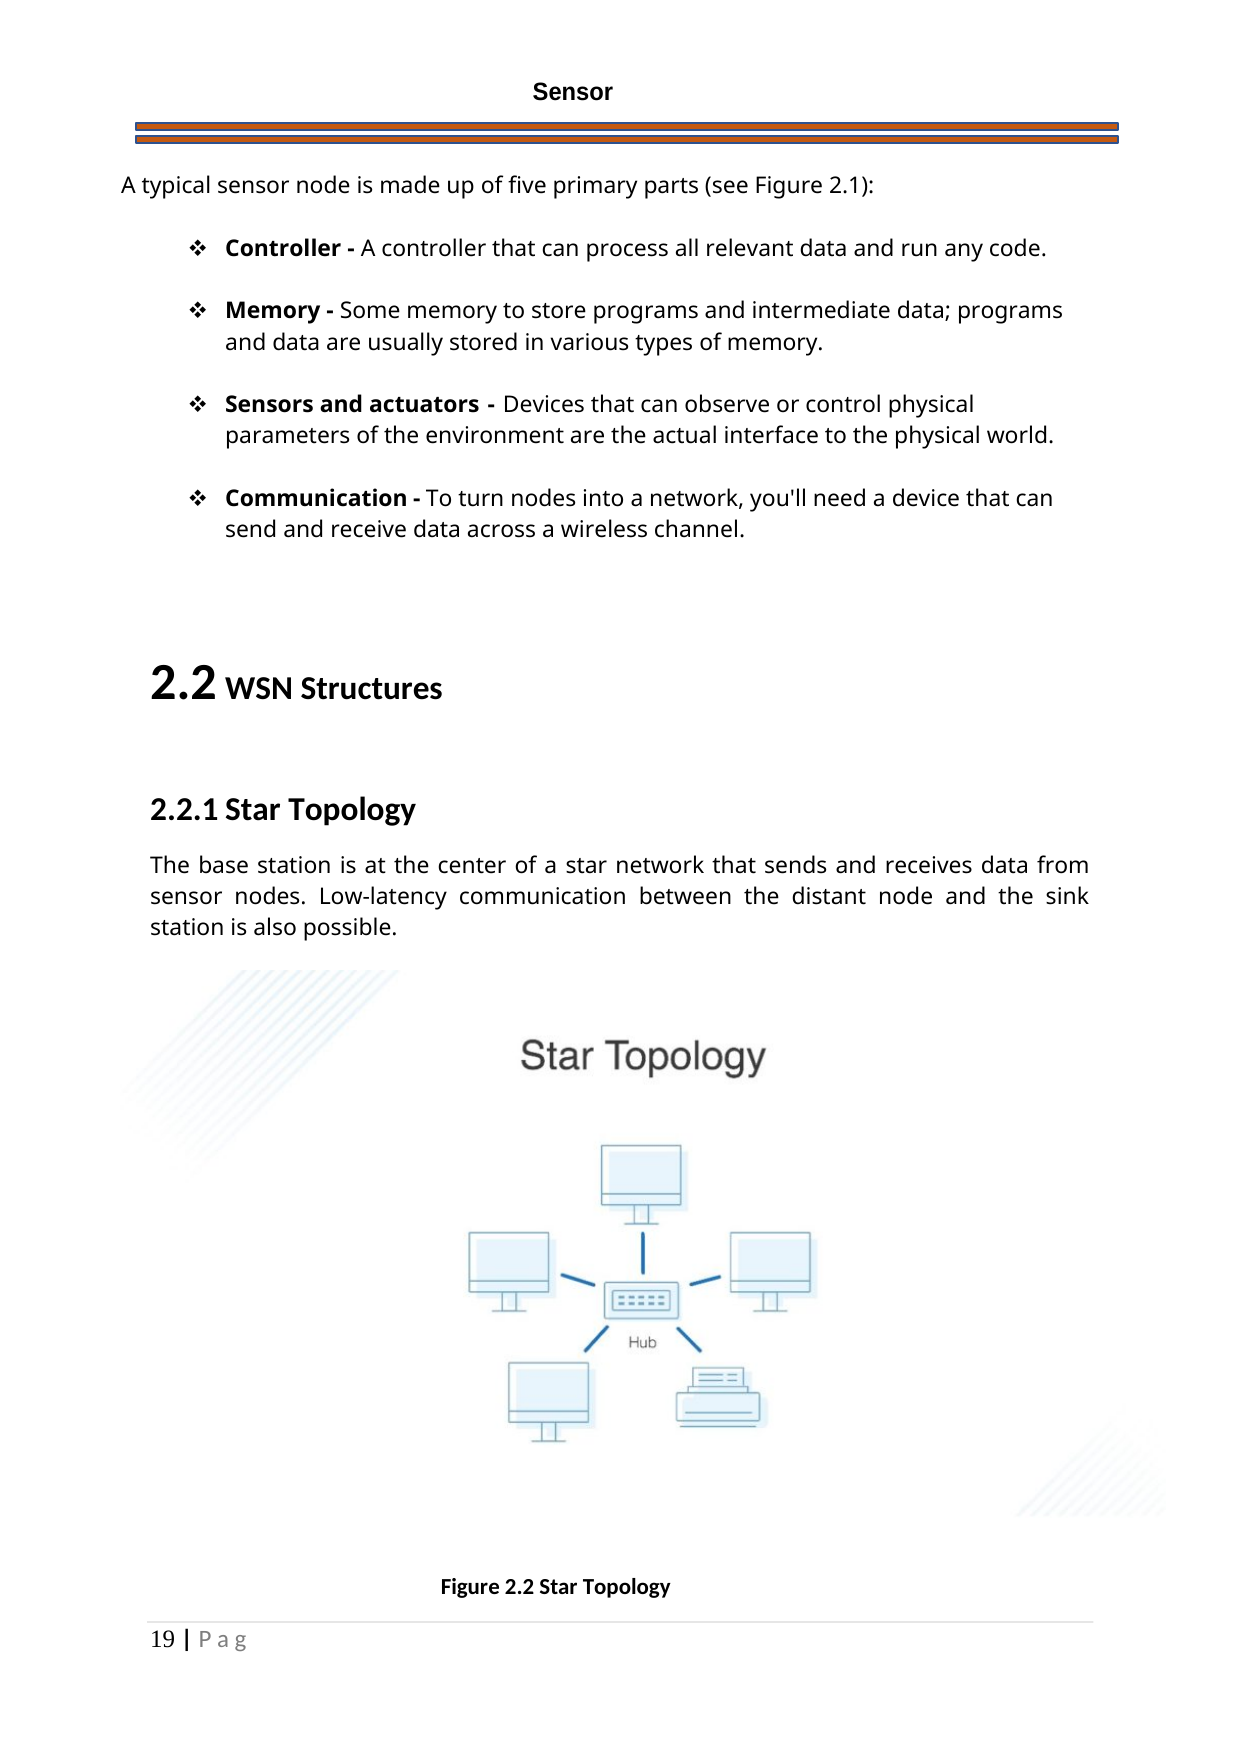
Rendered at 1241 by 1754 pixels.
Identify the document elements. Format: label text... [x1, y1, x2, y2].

subtitle WSN Structures [150, 649, 1163, 712]
text A typical sensor node is made up of five primary parts (see Figure 2.1): [121, 169, 1163, 201]
list Memory - Some memory to store programs and intermediate data; programs and data are usually stored in various types of memory. [187, 294, 1090, 357]
list Star Topology [150, 788, 1163, 829]
list Sensors and actuators - Devices that can observe or control physical parameters of the environment are the actual interface to the physical world. [187, 388, 1090, 451]
list Communication - To turn nodes into a network, you'll need a device that can send and receive data across a wireless channel. [187, 482, 1090, 544]
subtitle Figure 2.2 Star Topology [441, 1572, 1163, 1600]
picture [120, 970, 1166, 1518]
list Controller - A controller that can process all relevant data and run any code. [187, 232, 1090, 263]
text The base station is at the center of a star network that sends and receives data from sensor nodes. Low-latency communication between the distant node and the sink station is also possible. [150, 849, 1091, 942]
